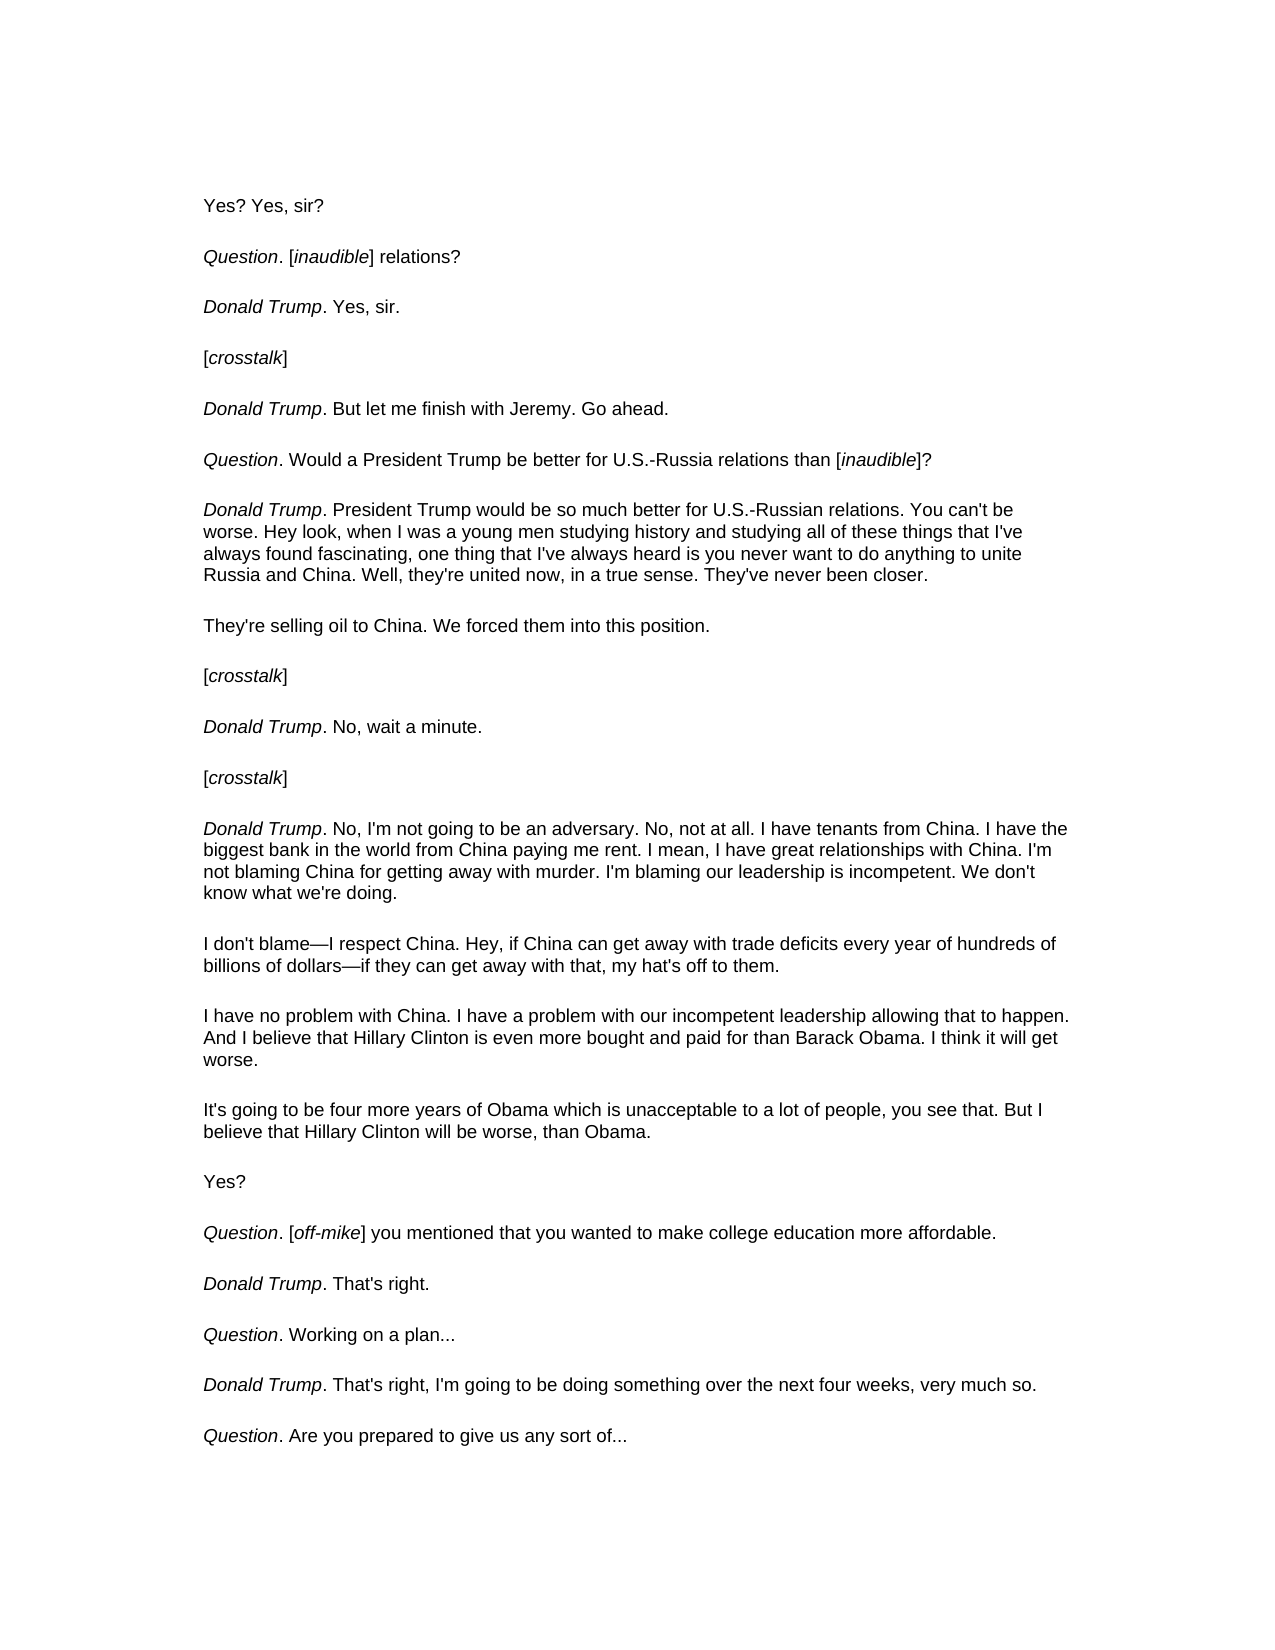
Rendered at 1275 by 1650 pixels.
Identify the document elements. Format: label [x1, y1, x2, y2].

table_cell [188, 150, 1087, 1491]
